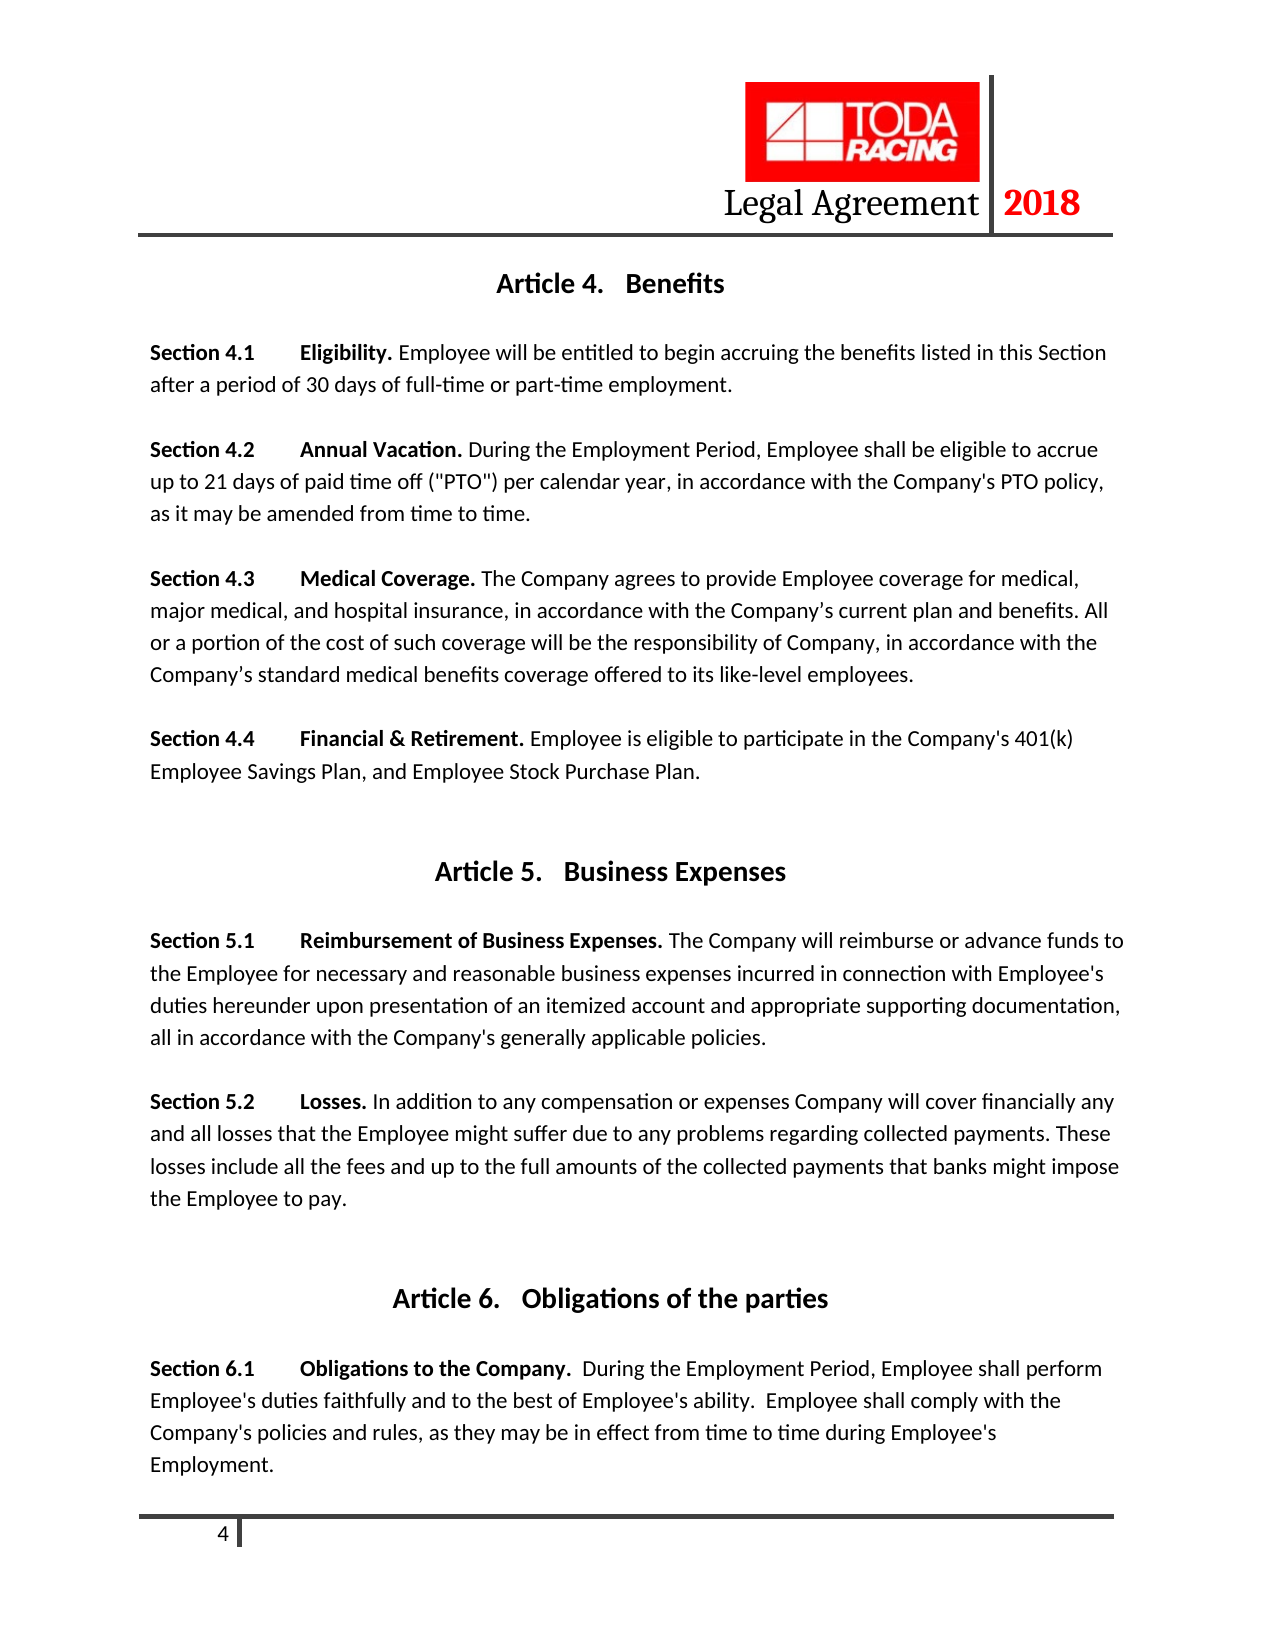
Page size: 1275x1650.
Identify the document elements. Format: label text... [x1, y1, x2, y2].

picture [745, 82, 980, 182]
list Losses. In addition to any compensation or expenses Company will cover financially any and all losses that the Employee might suffer due to any problems regarding collected payments. These losses include all the fees and up to the full amounts of the collected payments that banks might impose the Employee to pay. [150, 1087, 1125, 1212]
subtitle Obligations of the parties [150, 1281, 1125, 1316]
list Eligibility. Employee will be entitled to begin accruing the benefits listed in this Section after a period of 30 days of full-time or part-time employment. [150, 338, 1125, 398]
list Obligations to the Company. During the Employment Period, Employee shall perform Employee's duties faithfully and to the best of Employee's ability. Employee shall comply with the Company's policies and rules, as they may be in effect from time to time during Employee's Employment. [150, 1354, 1125, 1478]
list Medical Coverage. The Company agrees to provide Employee coverage for medical, major medical, and hospital insurance, in accordance with the Company’s current plan and benefits. All or a portion of the cost of such coverage will be the responsibility of Company, in accordance with the Company’s standard medical benefits coverage offered to its like-level employees. [150, 564, 1125, 688]
subtitle Benefits [150, 265, 1125, 301]
subtitle Business Expenses [150, 853, 1125, 889]
list Annual Vacation. During the Employment Period, Employee shall be eligible to accrue up to 21 days of paid time off ("PTO") per calendar year, in accordance with the Company's PTO policy, as it may be amended from time to time. [150, 435, 1125, 527]
list Financial & Retirement. Employee is eligible to participate in the Company's 401(k) Employee Savings Plan, and Employee Stock Purchase Plan. [150, 724, 1125, 785]
list Reimbursement of Business Expenses. The Company will reimburse or advance funds to the Employee for necessary and reasonable business expenses incurred in connection with Employee's duties hereunder upon presentation of an itemized account and appropriate supporting documentation, all in accordance with the Company's generally applicable policies. [150, 926, 1125, 1051]
